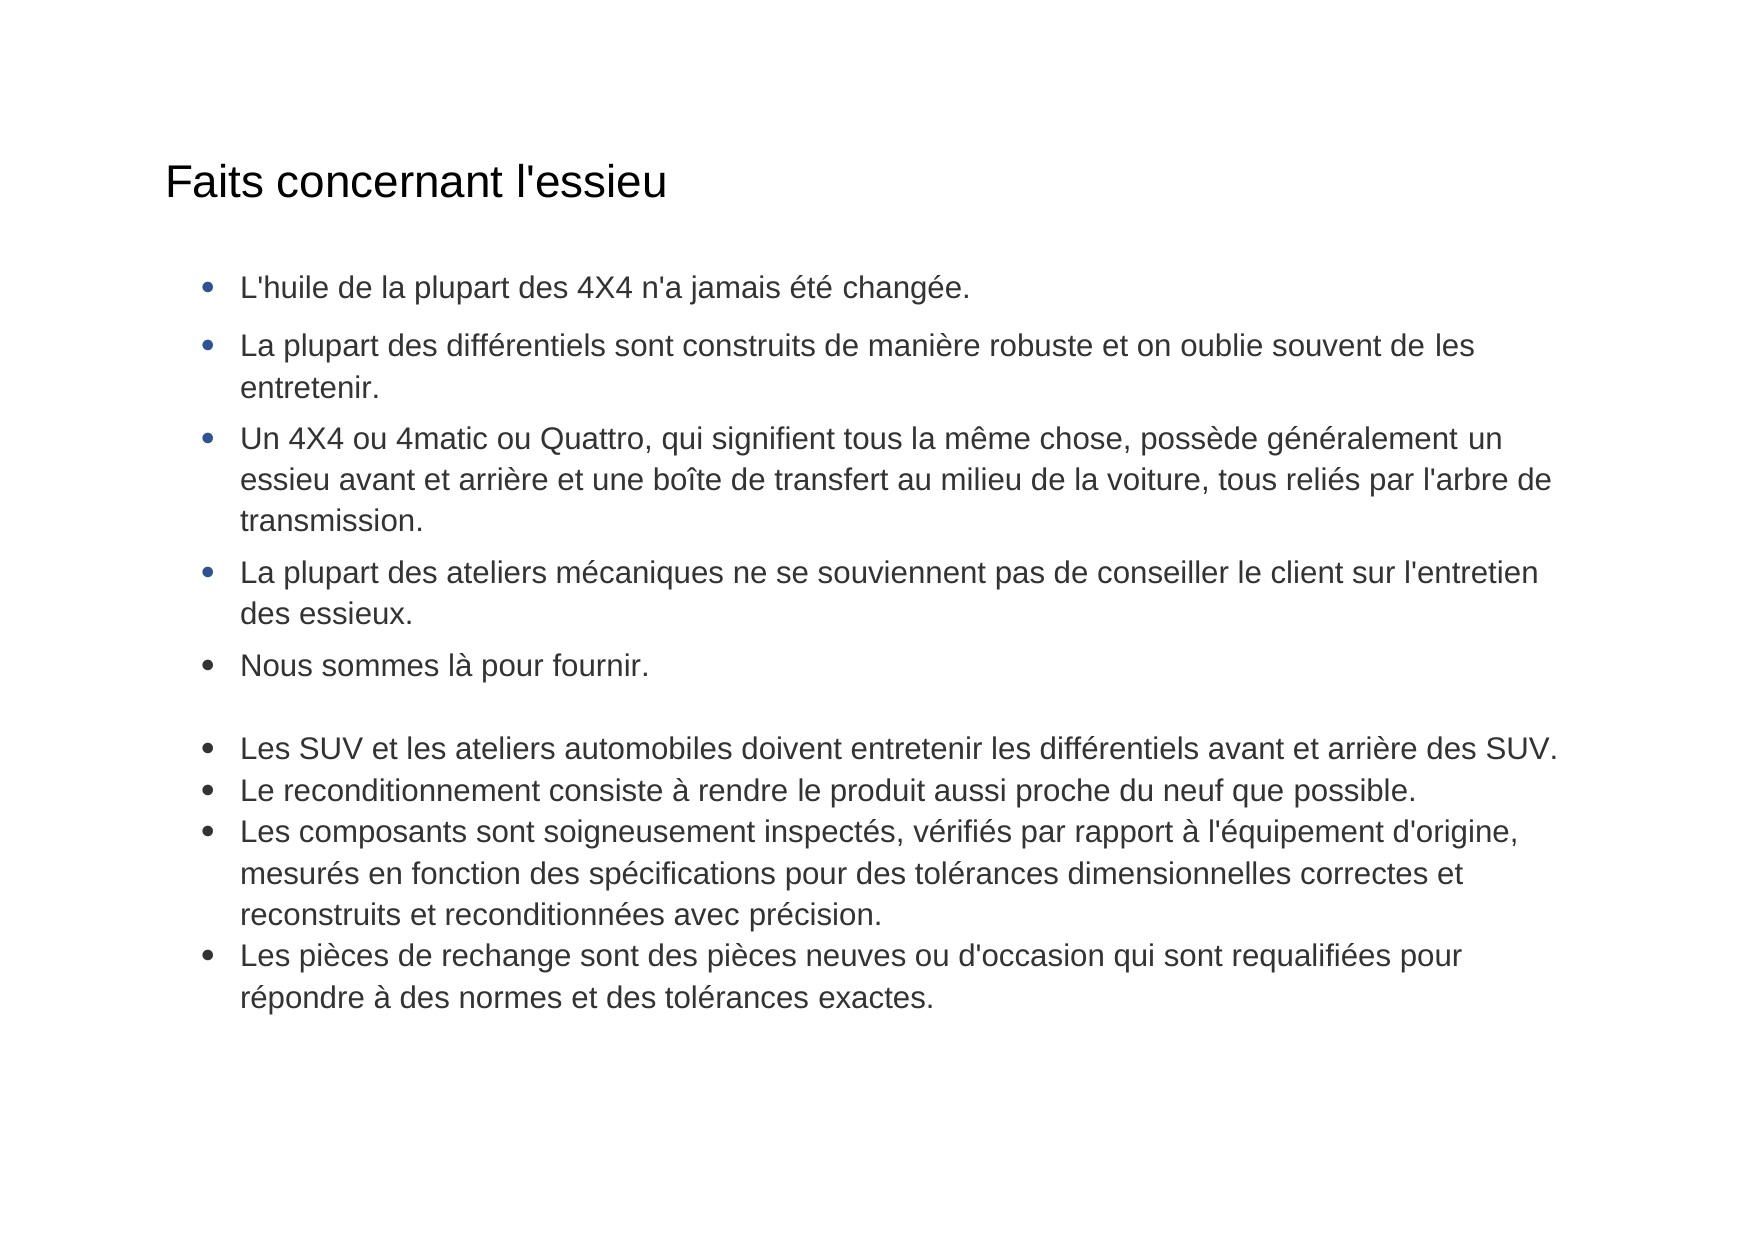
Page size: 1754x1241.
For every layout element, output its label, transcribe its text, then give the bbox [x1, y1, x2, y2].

text Faits concernant l'essieu [165, 150, 1567, 209]
list Un 4X4 ou 4matic ou Quattro, qui signifient tous la même chose, possède généralement un essieu avant et arrière et une boîte de transfert au milieu de la voiture, tous reliés par l'arbre de transmission. [202, 420, 1567, 538]
list La plupart des ateliers mécaniques ne se souviennent pas de conseiller le client sur l'entretien des essieux. [202, 554, 1567, 631]
list Le reconditionnement consiste à rendre le produit aussi proche du neuf que possible. [202, 772, 1567, 808]
list La plupart des différentiels sont construits de manière robuste et on oublie souvent de les entretenir. [202, 327, 1567, 405]
list Les composants sont soigneusement inspectés, vérifiés par rapport à l'équipement d'origine, mesurés en fonction des spécifications pour des tolérances dimensionnelles correctes et reconstruits et reconditionnées avec précision. [202, 813, 1567, 932]
list Les SUV et les ateliers automobiles doivent entretenir les différentiels avant et arrière des SUV. [202, 730, 1567, 767]
list Les pièces de rechange sont des pièces neuves ou d'occasion qui sont requalifiées pour répondre à des normes et des tolérances exactes. [202, 937, 1567, 1015]
list Nous sommes là pour fournir. [202, 647, 1567, 683]
list L'huile de la plupart des 4X4 n'a jamais été changée. [202, 269, 1567, 305]
